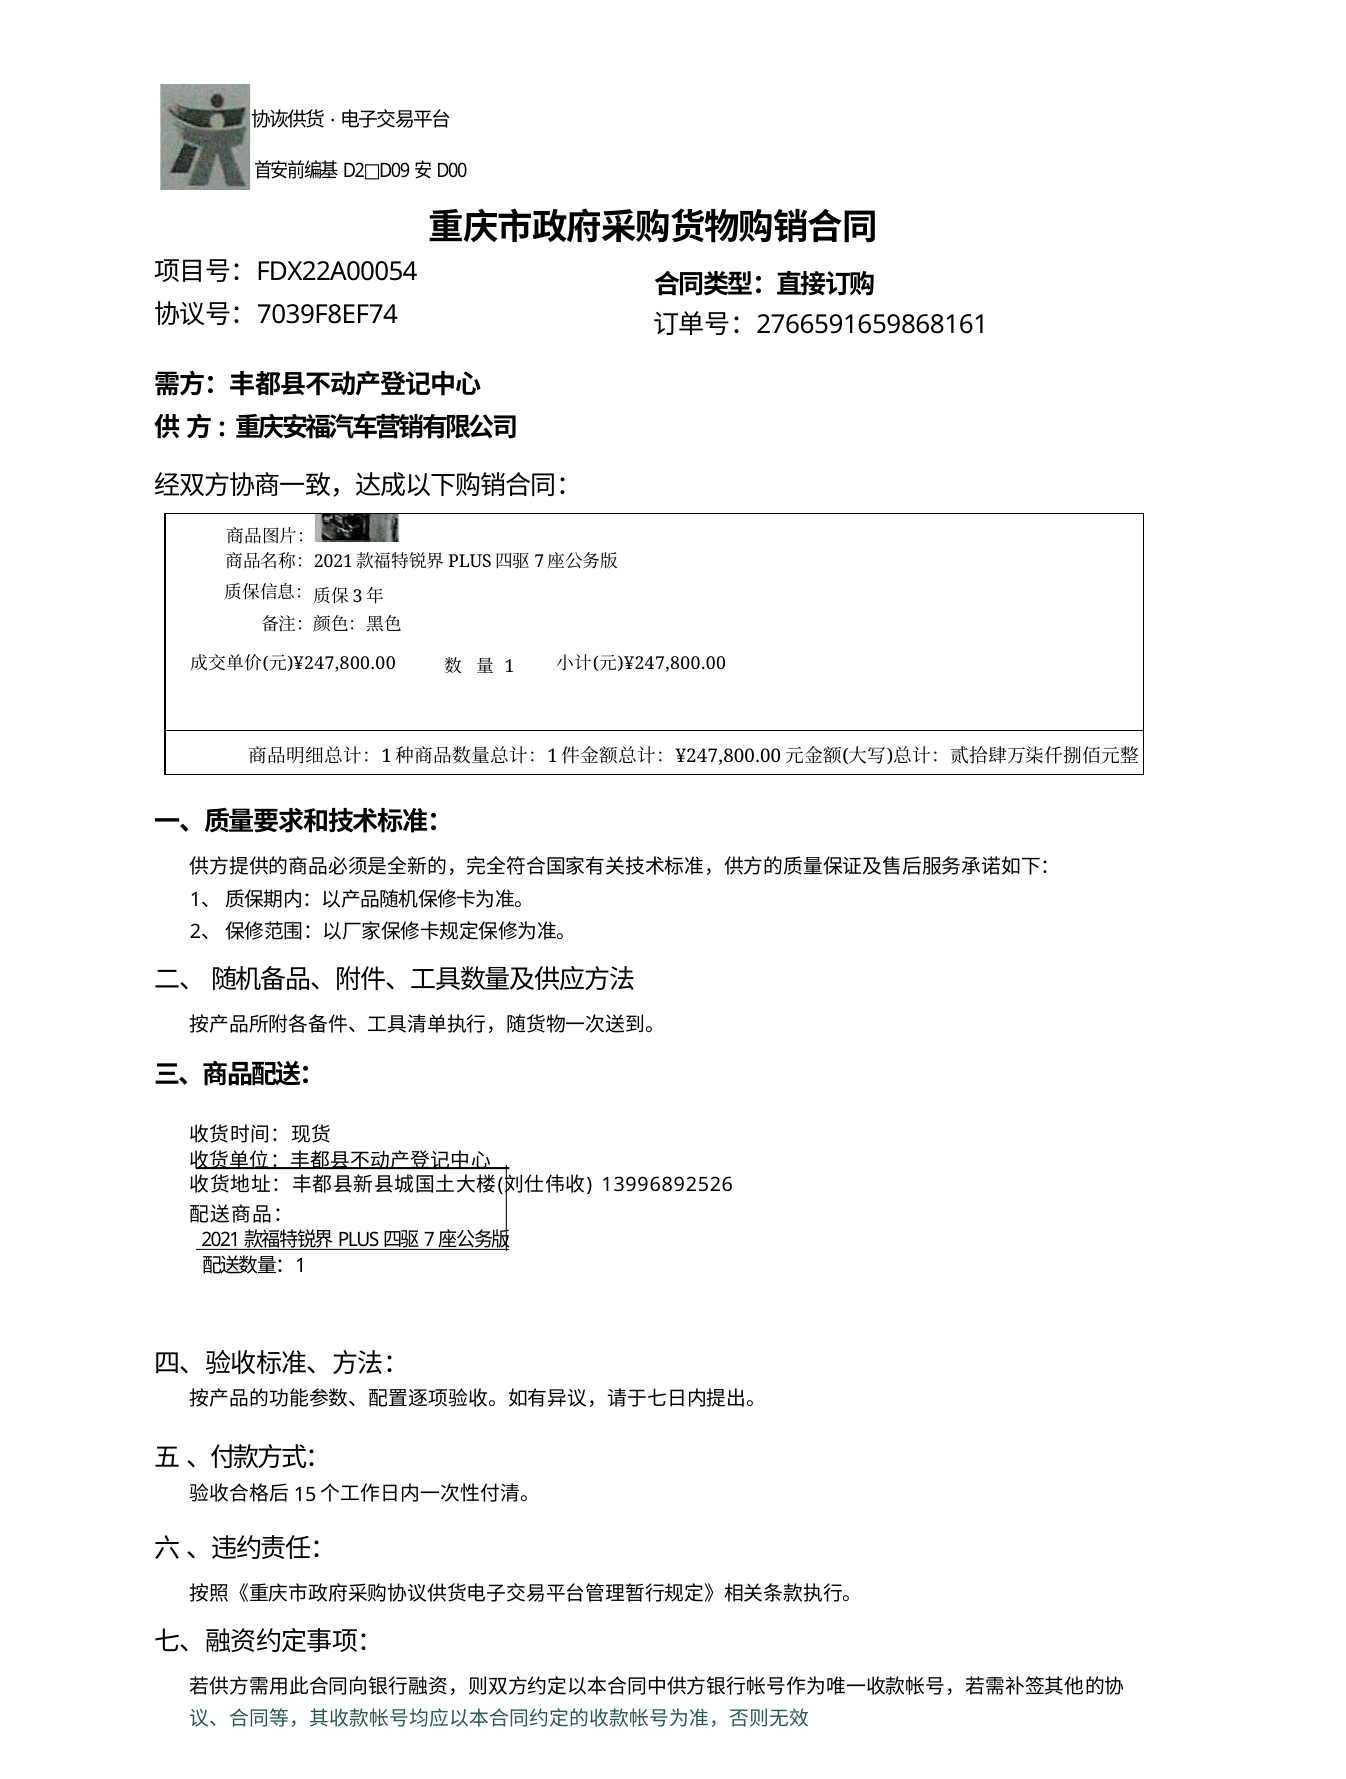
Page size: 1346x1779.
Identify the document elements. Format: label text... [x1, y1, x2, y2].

text 首安前编基D2□D09安D00 [254, 157, 1144, 183]
text 一、质量要求和技术标准： [154, 803, 1144, 838]
text 合同类型：直接订购 [654, 266, 1144, 301]
text 若供方需用此合同向银行融资，则双方约定以本合同中供方银行帐号作为唯一收款帐号，若需补签其他的协 [189, 1673, 1144, 1698]
text 按照《重庆市政府采购协议供货电子交易平台管理暂行规定》相关条款执行。 [189, 1579, 1144, 1606]
text 按产品的功能参数、配置逐项验收。如有异议，请于七日内提出。 [189, 1396, 1144, 1439]
text 1、 质保期内：以产品随机保修卡为准。 [189, 886, 1144, 912]
table_cell 商品明细总计：1种商品数量总计：1件金额总计：¥247,800.00元金额(大写)总计：贰拾肆万柒仟捌佰元整 [166, 731, 1143, 774]
picture [195, 1227, 202, 1252]
text 收货单位：丰都县不动产登记中心 [189, 1147, 1144, 1173]
text 三、商品配送： [154, 1056, 1144, 1091]
text 经双方协商一致，达成以下购销合同： [154, 468, 1144, 501]
text 七、融资约定事项： [154, 1623, 1144, 1658]
text 配送商品： [189, 1203, 1144, 1227]
text 验收合格后15个工作日内一次性付清。 [189, 1490, 1144, 1530]
text 议、合同等，其收款帐号均应以本合同约定的收款帐号为准，否则无效 [189, 1707, 1144, 1729]
text 重庆市政府采购货物购销合同 [428, 205, 1144, 248]
text 供方提供的商品必须是全新的，完全符合国家有关技术标准，供方的质量保证及售后服务承诺如下： [189, 853, 1144, 878]
text 二、 随机备品、附件、工具数量及供应方法 [154, 961, 1144, 996]
table_header 商品图片： 商品名称：2021款福特锐界PLUS四驱7座公务版 质保信息：质保3年 备注：颜色：黑色 成交单价(元)¥247,800.00 数 量 1 小计(元)¥247,800.00 [166, 514, 1143, 729]
text 收货地址：丰都县新县城国土大楼(刘仕伟收) 13996892526 [189, 1176, 1144, 1202]
text 按产品所附各备件、工具清单执行，随货物一次送到。 [189, 1011, 1144, 1037]
picture [160, 84, 251, 190]
text 五 、付款方式： [154, 1439, 1144, 1473]
text 协诙供货 · 电子交易平台 [251, 116, 1144, 157]
text 协议号：7039F8EF74 [154, 296, 643, 331]
text 配送数量：1 [202, 1251, 1144, 1277]
text 2021款福特锐界PLUS四驱7座公务版 [201, 1227, 1144, 1251]
text 收货时间：现货 [189, 1120, 1144, 1147]
text 需方：丰都县不动产登记中心 [154, 365, 1144, 400]
text 订单号：2766591659868161 [653, 310, 1144, 339]
text 四、验收标准、方法： [154, 1345, 1144, 1379]
text 六 、违约责任： [154, 1530, 1144, 1564]
text 项目号：FDX22A00054 [154, 253, 643, 288]
text 供 方 : 重庆安福汽车营销有限公司 [154, 408, 1144, 443]
text 2、 保修范围：以厂家保修卡规定保修为准。 [189, 918, 1144, 944]
picture [314, 514, 400, 542]
